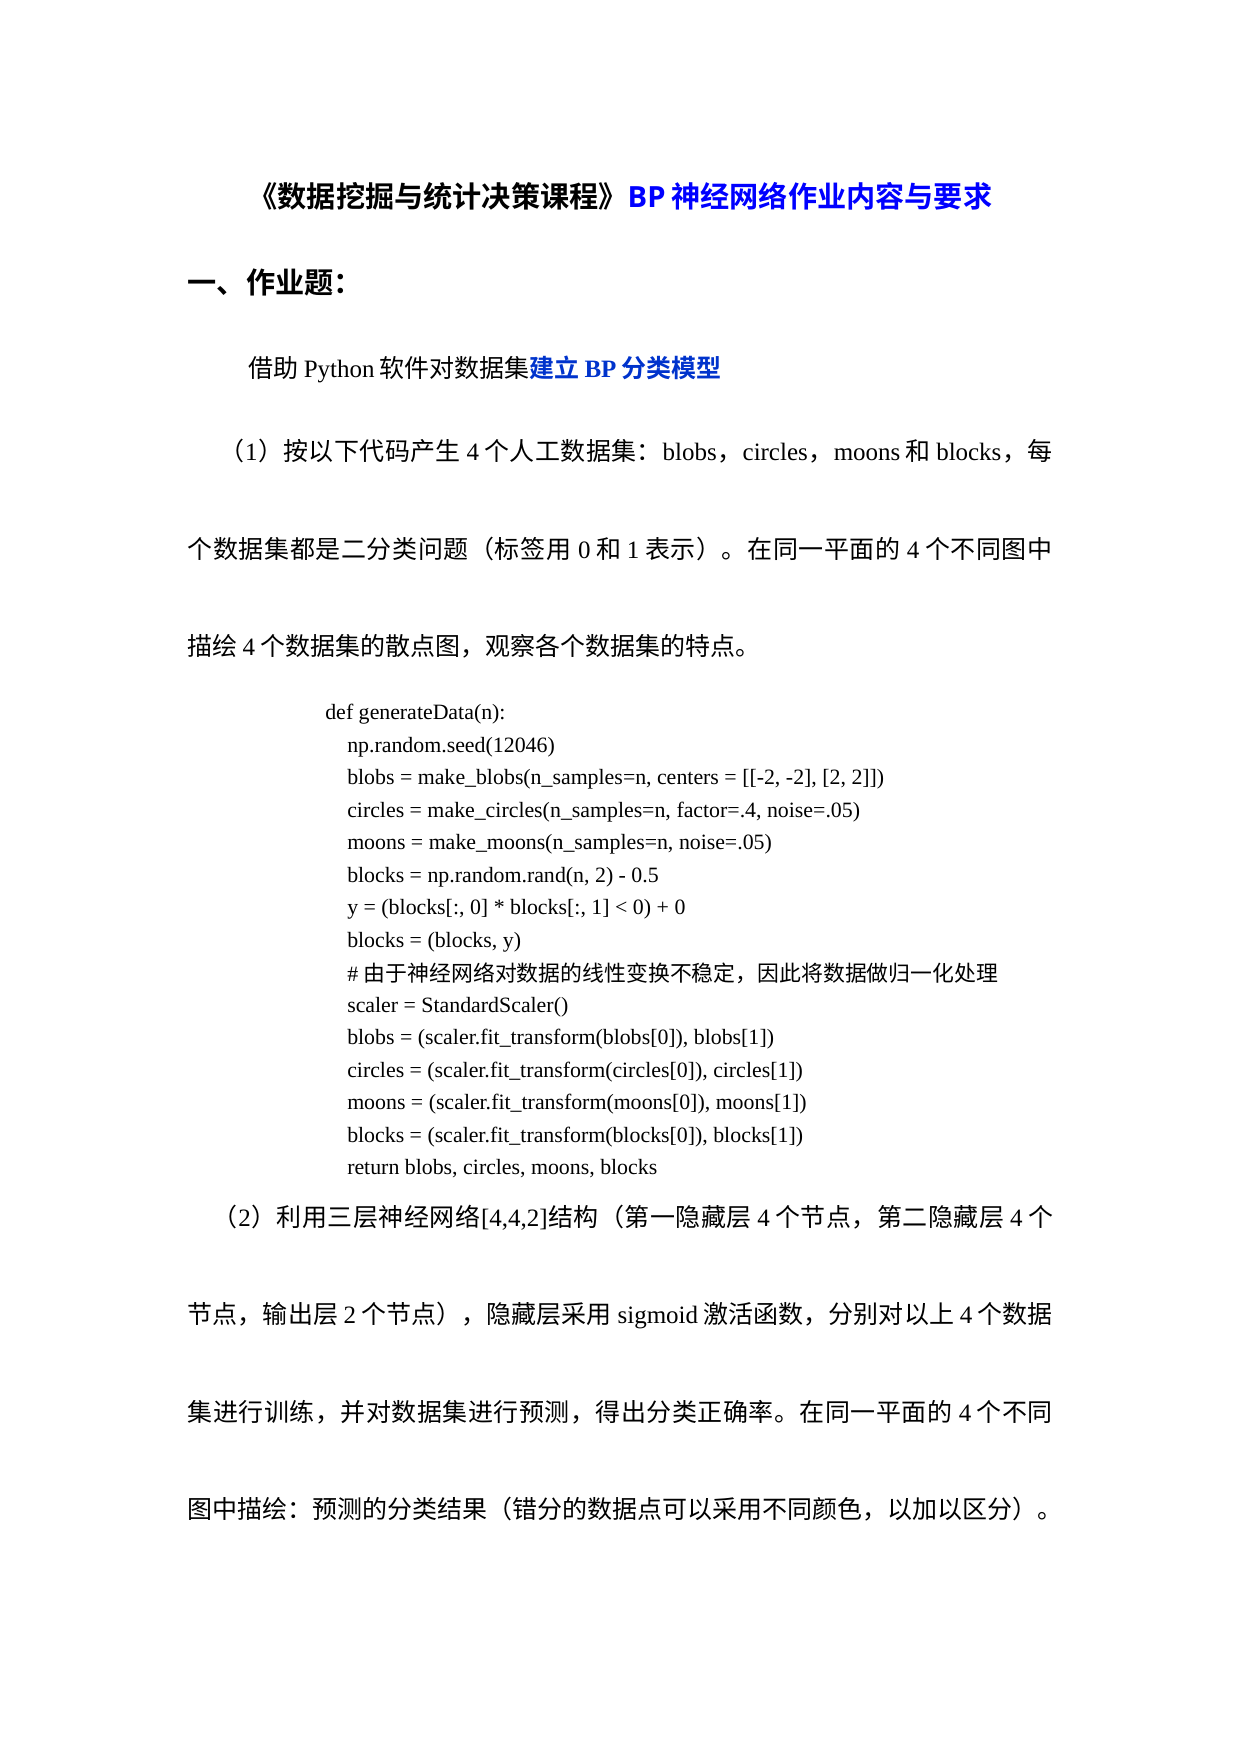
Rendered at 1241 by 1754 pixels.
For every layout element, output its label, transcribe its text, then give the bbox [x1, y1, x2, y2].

text scaler = StandardScaler() [325, 988, 1053, 1021]
text （2）利用三层神经网络[4,4,2]结构（第一隐藏层4个节点，第二隐藏层4个节点，输出层2个节点），隐藏层采用sigmoid激活函数，分别对以上4个数据集进行训练，并对数据集进行预测，得出分类正确率。在同一平面的4个不同图中描绘：预测的分类结果（错分的数据点可以采用不同颜色，以加以区分）。 [187, 1183, 1053, 1541]
text return blobs, circles, moons, blocks [325, 1151, 1053, 1183]
text # 由于神经网络对数据的线性变换不稳定，因此将数据做归一化处理 [325, 956, 1053, 988]
text moons = make_moons(n_samples=n, noise=.05) [325, 826, 1053, 858]
list （1）按以下代码产生4个人工数据集：blobs，circles，moons和blocks，每个数据集都是二分类问题（标签用0和1表示）。在同一平面的4个不同图中描绘4个数据集的散点图，观察各个数据集的特点。 [187, 417, 1053, 677]
text blocks = np.random.rand(n, 2) - 0.5 [325, 858, 1053, 891]
text moons = (scaler.fit_transform(moons[0]), moons[1]) [325, 1086, 1053, 1118]
text blocks = (scaler.fit_transform(blocks[0]), blocks[1]) [325, 1118, 1053, 1151]
text blobs = (scaler.fit_transform(blobs[0]), blobs[1]) [325, 1021, 1053, 1053]
text y = (blocks[:, 0] * blocks[:, 1] < 0) + 0 [325, 891, 1053, 923]
text np.random.seed(12046) [325, 728, 1053, 761]
text blocks = (blocks, y) [325, 923, 1053, 956]
text circles = make_circles(n_samples=n, factor=.4, noise=.05) [325, 793, 1053, 826]
text blobs = make_blobs(n_samples=n, centers = [[-2, -2], [2, 2]]) [325, 761, 1053, 793]
text 借助Python软件对数据集建立BP分类模型 [187, 334, 1053, 399]
text circles = (scaler.fit_transform(circles[0]), circles[1]) [325, 1053, 1053, 1086]
text 《数据挖掘与统计决策课程》BP神经网络作业内容与要求 [187, 162, 1053, 227]
text def generateData(n): [325, 696, 1053, 728]
text 一、作业题： [187, 248, 1053, 313]
